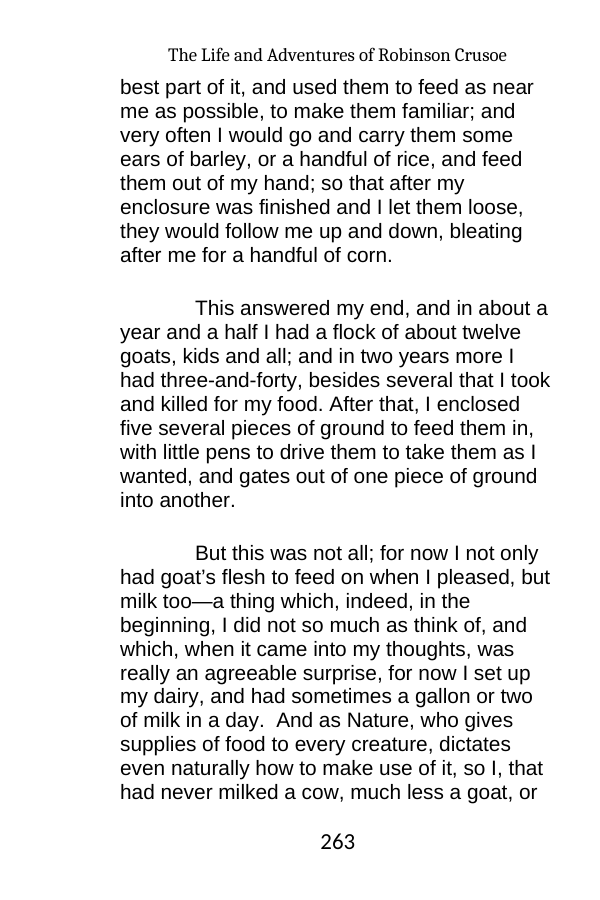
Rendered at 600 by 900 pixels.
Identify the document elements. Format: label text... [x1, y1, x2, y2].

text This answered my end, and in about a year and a half I had a flock of about twelve goats, kids and all; and in two years more I had three-and-forty, besides several that I took and killed for my food. After that, I enclosed five several pieces of ground to feed them in, with little pens to drive them to take them as I wanted, and gates out of one piece of ground into another. [120, 296, 555, 511]
